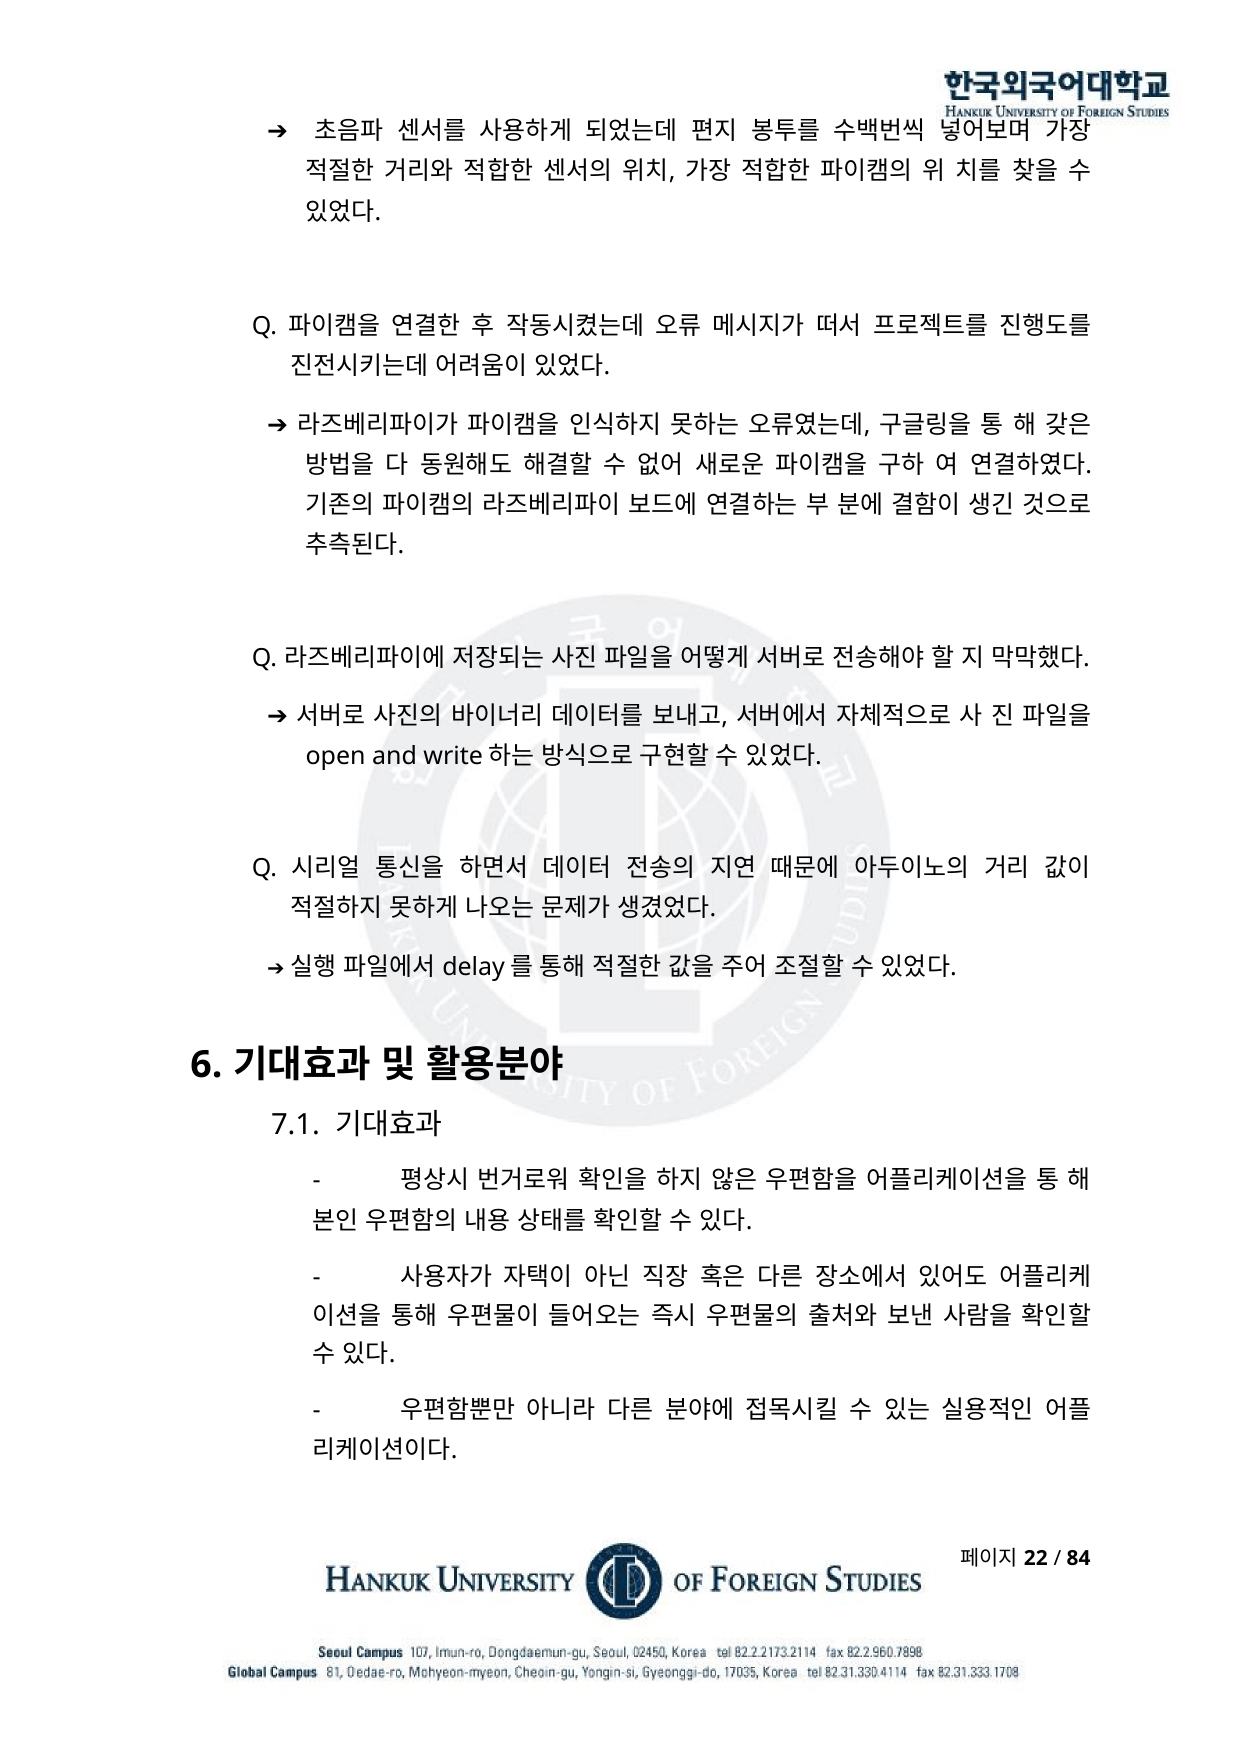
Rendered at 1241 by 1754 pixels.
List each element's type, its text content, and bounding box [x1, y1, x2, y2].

list 우편함뿐만 아니라 다른 분야에 접목시킬 수 있는 실용적인 어플 리케이션이다. [312, 1389, 1092, 1466]
text ➔ 라즈베리파이가 파이캠을 인식하지 못하는 오류였는데, 구글링을 통 해 갖은 방법을 다 동원해도 해결할 수 없어 새로운 파이캠을 구하 여 연결하였다. 기존의 파이캠의 라즈베리파이 보드에 연결하는 부 분에 결함이 생긴 것으로 추측된다. [267, 404, 1092, 561]
subtitle 6. 기대효과 및 활용분야 [190, 1034, 1216, 1088]
picture [0, 0, 1241, 1736]
text ➔ 서버로 사진의 바이너리 데이터를 보내고, 서버에서 자체적으로 사 진 파일을 open and write하는 방식으로 구현할 수 있었다. [267, 696, 1092, 772]
text Q. 라즈베리파이에 저장되는 사진 파일을 어떻게 서버로 전송해야 할 지 막막했다. [252, 637, 1092, 673]
text ➔ 실행 파일에서 delay를 통해 적절한 값을 주어 조절할 수 있었다. [267, 947, 1092, 983]
text ➔ 초음파 센서를 사용하게 되었는데 편지 봉투를 수백번씩 넣어보며 가장 적절한 거리와 적합한 센서의 위치, 가장 적합한 파이캠의 위 치를 찾을 수 있었다. [267, 111, 1092, 227]
subtitle 7.1. 기대효과 [271, 1101, 1216, 1143]
text Q. 파이캠을 연결한 후 작동시켰는데 오류 메시지가 떠서 프로젝트를 진행도를 진전시키는데 어려움이 있었다. [252, 306, 1092, 382]
list 평상시 번거로워 확인을 하지 않은 우편함을 어플리케이션을 통 해 본인 우편함의 내용 상태를 확인할 수 있다. [312, 1160, 1092, 1236]
text Q. 시리얼 통신을 하면서 데이터 전송의 지연 때문에 아두이노의 거리 값이 적절하지 못하게 나오는 문제가 생겼었다. [252, 848, 1092, 924]
list 사용자가 자택이 아닌 직장 혹은 다른 장소에서 있어도 어플리케 이션을 통해 우편물이 들어오는 즉시 우편물의 출처와 보낸 사람을 확인할 수 있다. [312, 1256, 1092, 1370]
